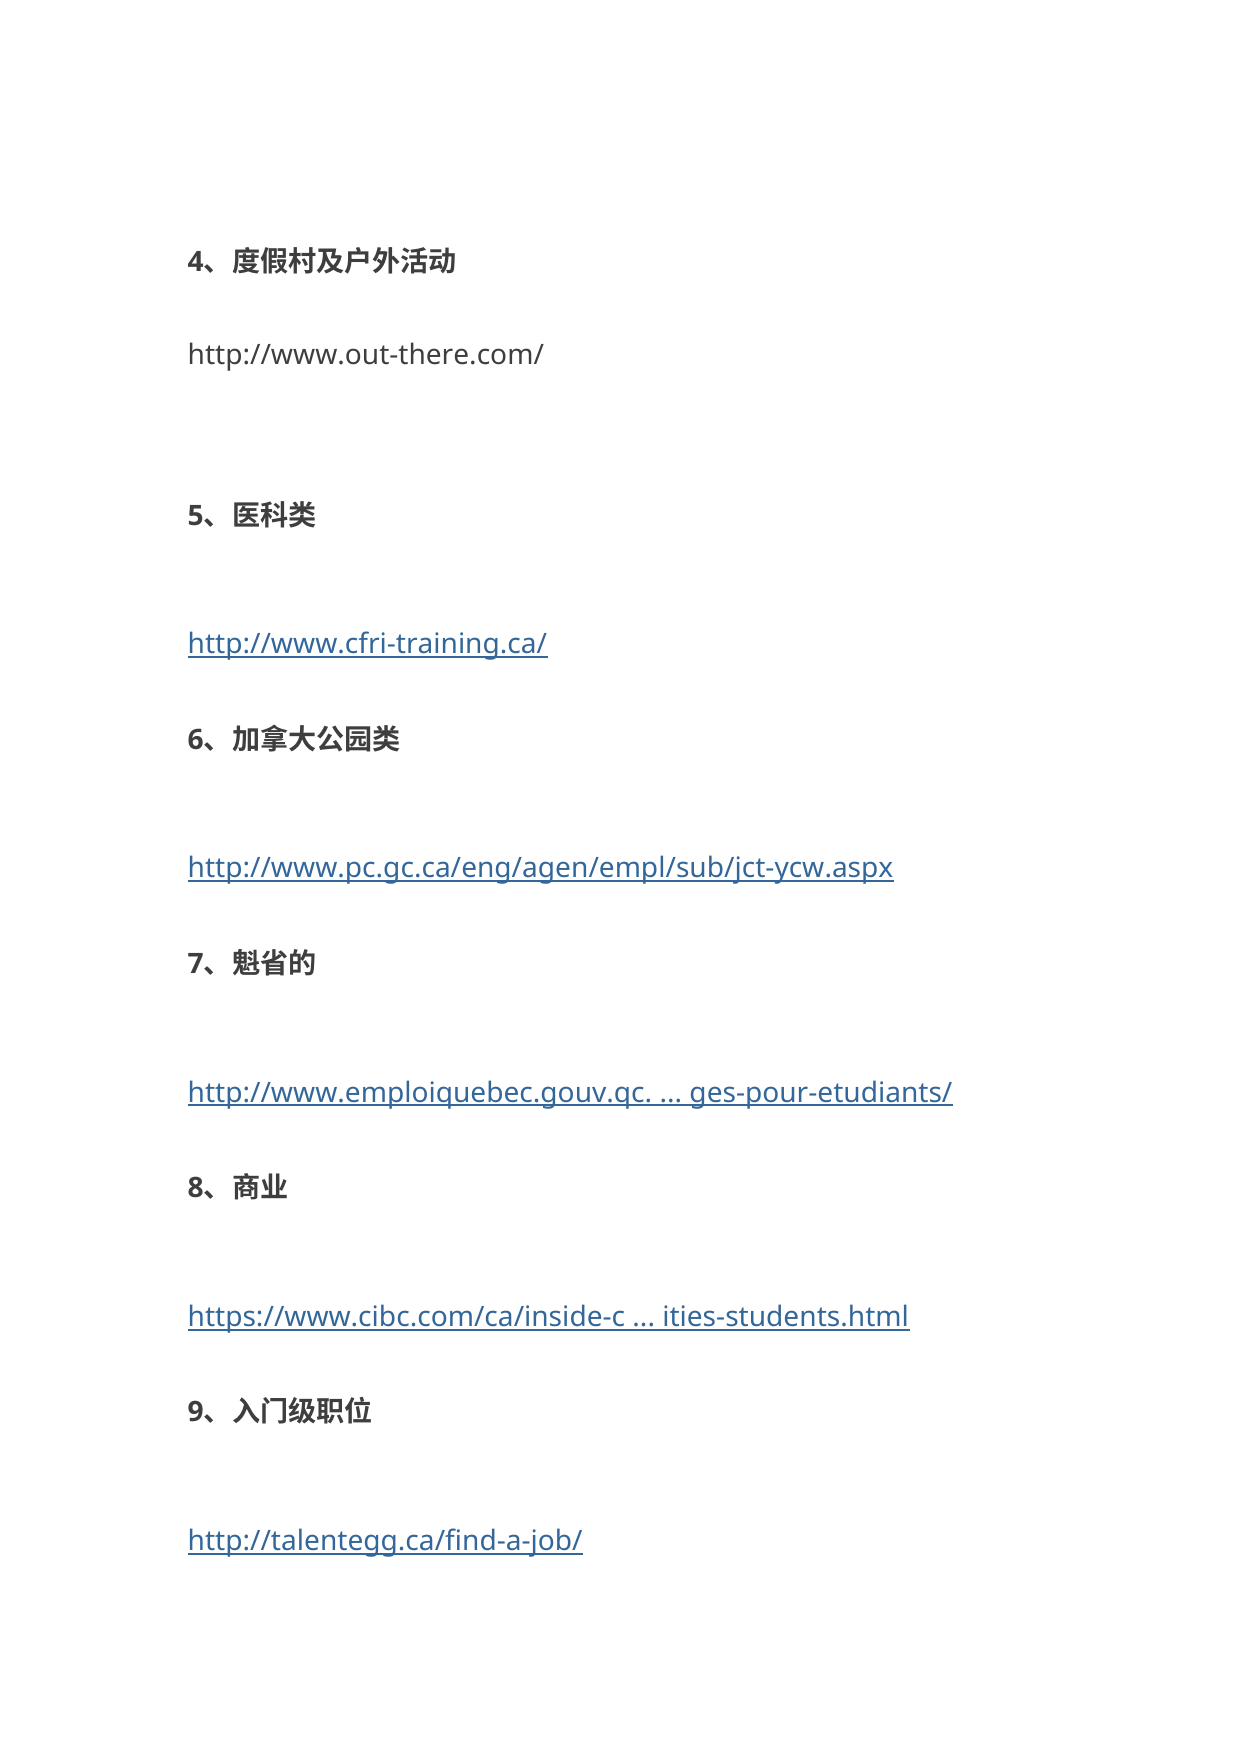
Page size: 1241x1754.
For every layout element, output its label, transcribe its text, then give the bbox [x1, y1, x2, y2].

text 8、商业 https://www.cibc.com/ca/inside-c ... ities-students.html [187, 1153, 1053, 1348]
text 6、加拿大公园类 http://www.pc.gc.ca/eng/agen/empl/sub/jct-ycw.aspx [187, 704, 1053, 899]
text 9、入门级职位 http://talentegg.ca/find-a-job/ [187, 1377, 1053, 1572]
text http://www.out-there.com/ [187, 321, 1053, 386]
text 7、魁省的 http://www.emploiquebec.gouv.qc. ... ges-pour-etudiants/ [187, 929, 1053, 1124]
text 4、度假村及户外活动 [187, 162, 1053, 292]
text 5、医科类 http://www.cfri-training.ca/ [187, 415, 1053, 675]
